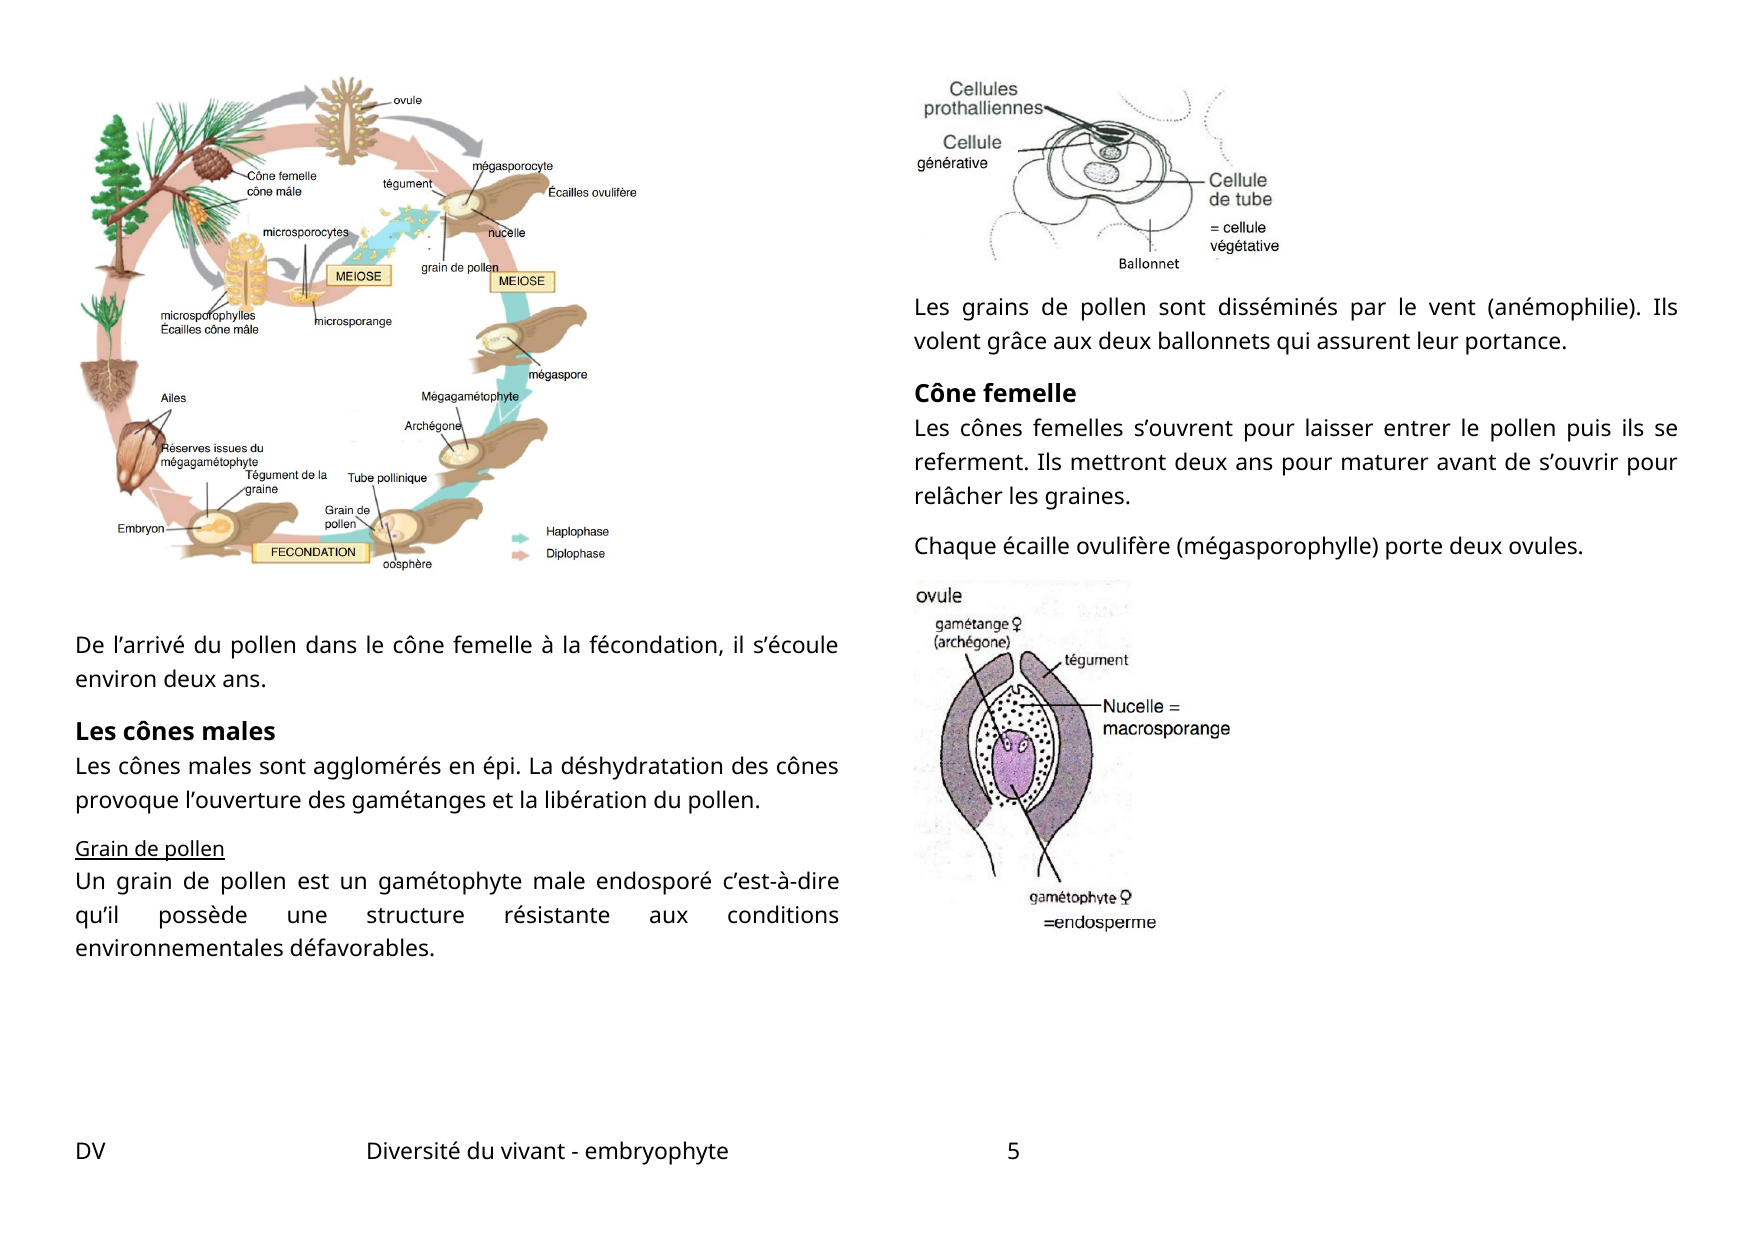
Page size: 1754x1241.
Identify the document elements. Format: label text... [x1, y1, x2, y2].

picture [75, 75, 638, 576]
picture [913, 75, 1284, 272]
text De l’arrivé du pollen dans le cône femelle à la fécondation, il s’écoule environ deux ans. [75, 629, 840, 694]
picture [913, 580, 1233, 934]
text Les cônes males sont agglomérés en épi. La déshydratation des cônes provoque l’ouverture des gamétanges et la libération du pollen. [75, 750, 840, 815]
text Un grain de pollen est un gamétophyte male endosporé c’est-à-dire qu’il possède une structure résistante aux conditions environnementales défavorables. [75, 865, 840, 963]
subtitle Grain de pollen [75, 834, 840, 863]
subtitle Les cônes males [75, 713, 840, 747]
text Chaque écaille ovulifère (mégasporophylle) porte deux ovules. [914, 530, 1679, 561]
text Les grains de pollen sont disséminés par le vent (anémophilie). Ils volent grâce aux deux ballonnets qui assurent leur portance. [914, 291, 1679, 356]
subtitle Cône femelle [914, 375, 1679, 409]
text Les cônes femelles s’ouvrent pour laisser entrer le pollen puis ils se referment. Ils mettront deux ans pour maturer avant de s’ouvrir pour relâcher les graines. [914, 412, 1679, 511]
